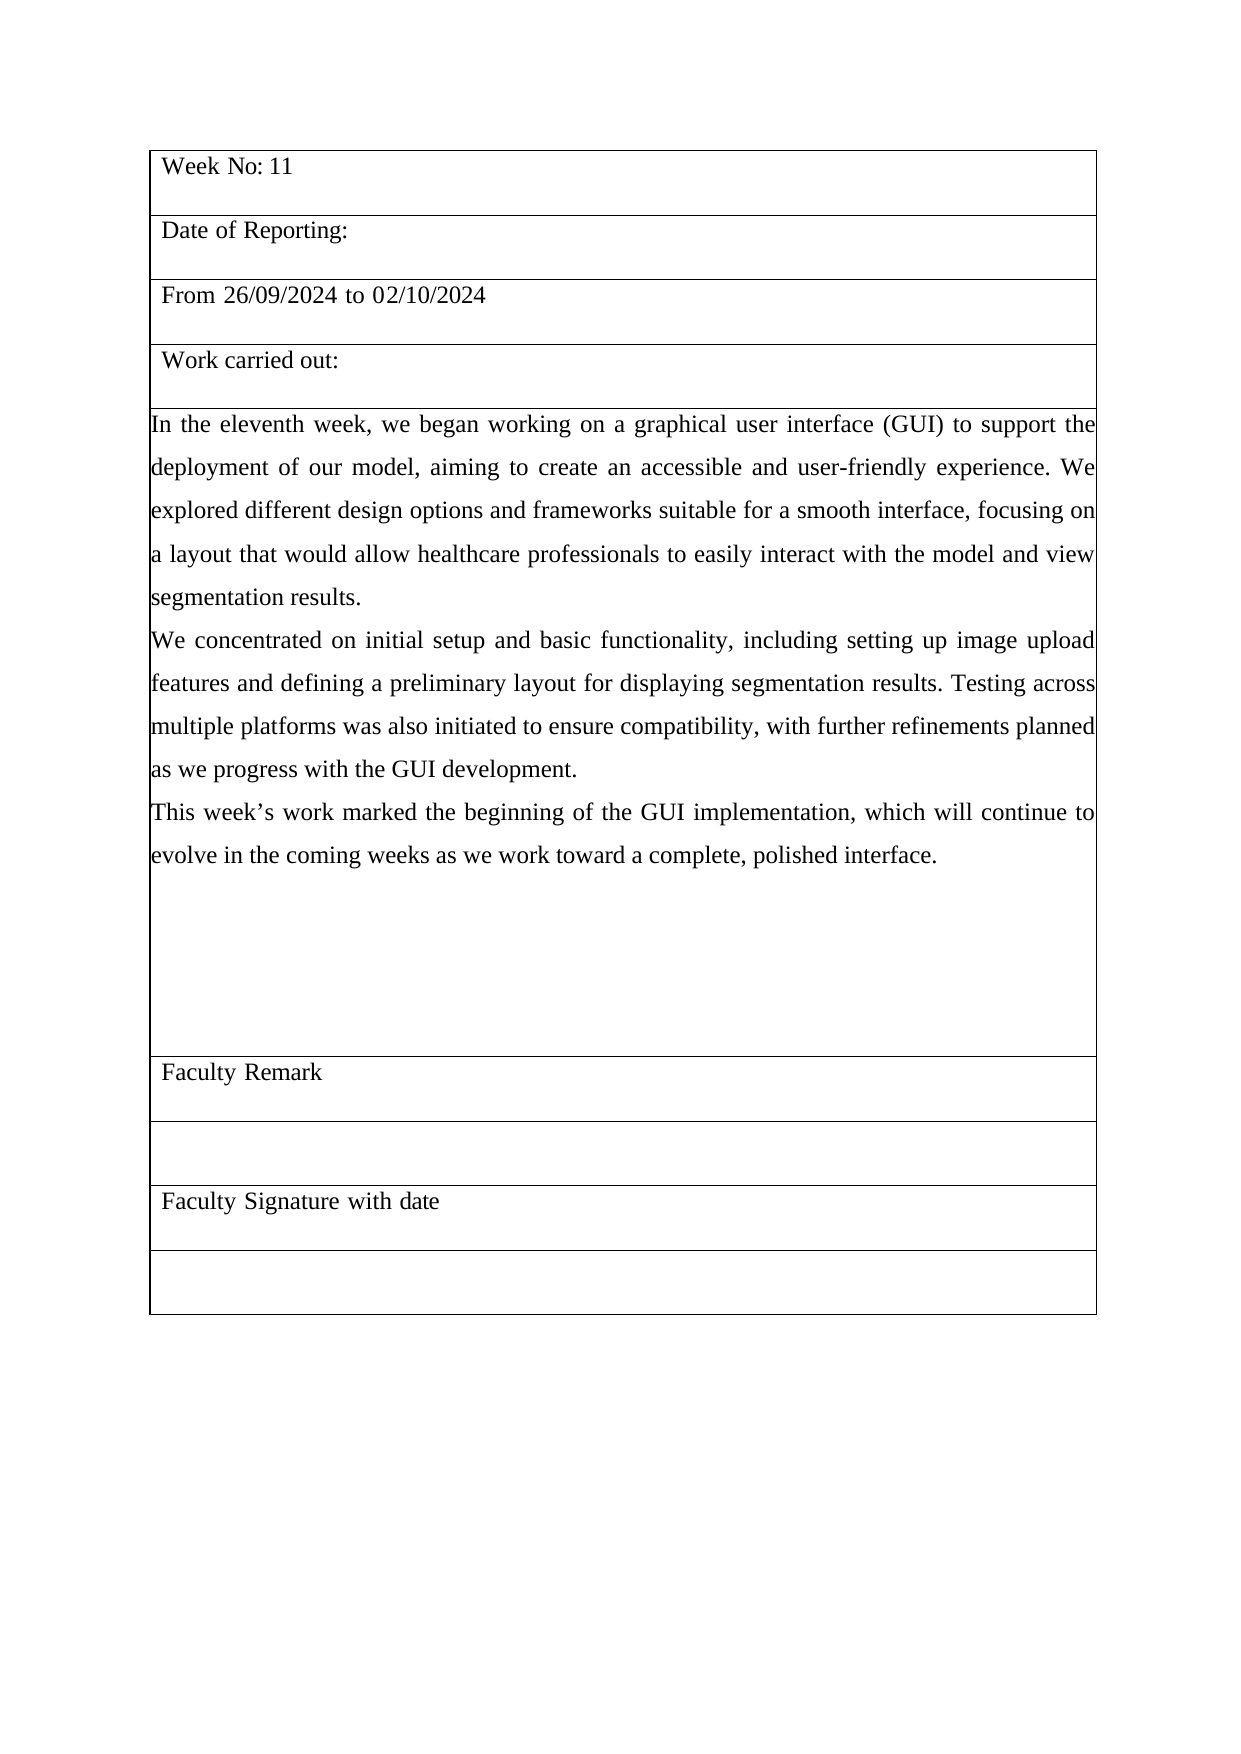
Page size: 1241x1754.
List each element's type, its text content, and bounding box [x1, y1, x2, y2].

table_cell From 26/09/2024 to 02/10/2024 [151, 280, 1096, 344]
table_header Week No: 11 [151, 151, 1096, 214]
table_cell [151, 1251, 1096, 1314]
table_cell [151, 1122, 1096, 1185]
table_cell Date of Reporting: [151, 216, 1096, 279]
table_cell In the eleventh week, we began working on a graphical user interface (GUI) to support the deployment of our model, aiming to create an accessible and user-friendly experience. We explored different design options and frameworks suitable for a smooth interface, focusing on a layout that would allow healthcare professionals to easily interact with the model and view segmentation results. We concentrated on initial setup and basic functionality, including setting up image upload features and defining a preliminary layout for displaying segmentation results. Testing across multiple platforms was also initiated to ensure compatibility, with further refinements planned as we progress with the GUI development. This week’s work marked the beginning of the GUI implementation, which will continue to evolve in the coming weeks as we work toward a complete, polished interface. [151, 409, 1096, 1056]
table_cell Faculty Signature with date [151, 1186, 1096, 1249]
table_cell Faculty Remark [151, 1057, 1096, 1121]
table_cell Work carried out: [151, 345, 1096, 408]
